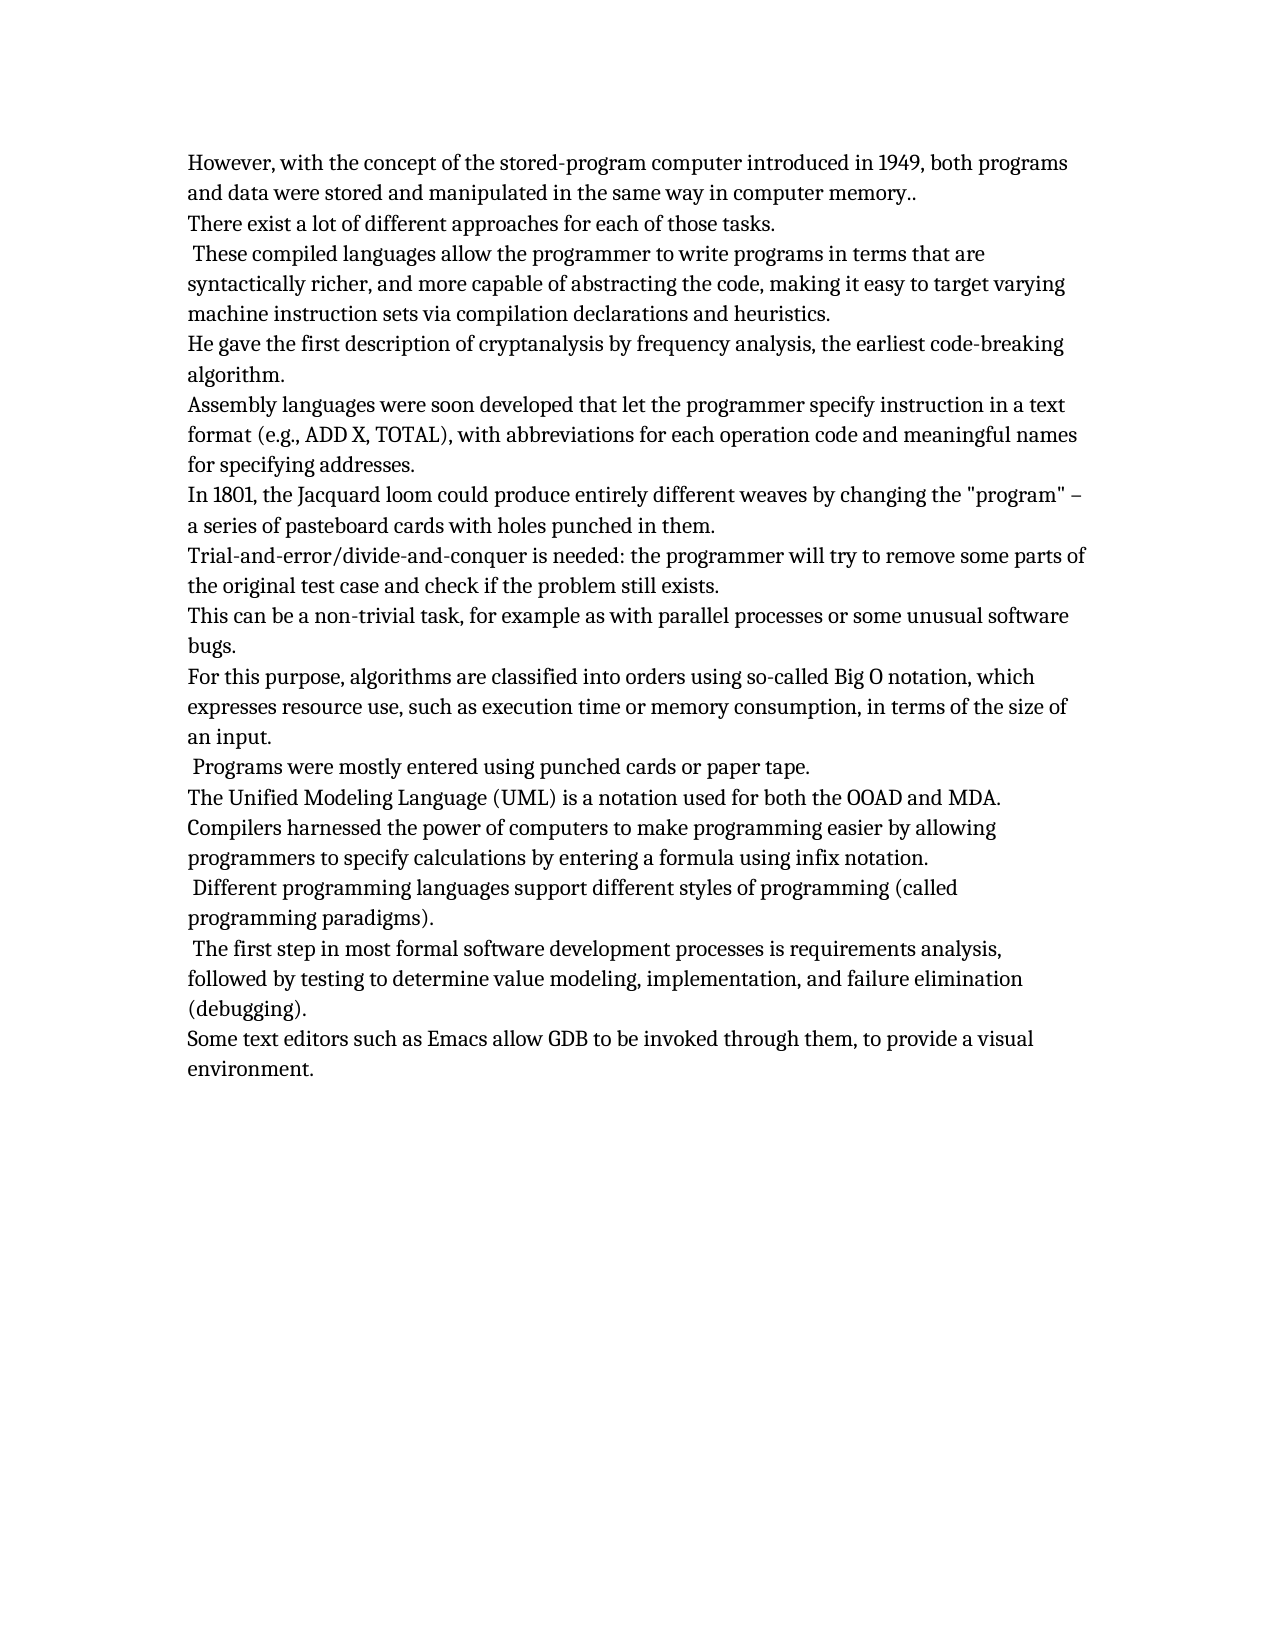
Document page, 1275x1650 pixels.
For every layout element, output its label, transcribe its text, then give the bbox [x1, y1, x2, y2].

text However, with the concept of the stored-program computer introduced in 1949, both programs and data were stored and manipulated in the same way in computer memory.. There exist a lot of different approaches for each of those tasks. These compiled languages allow the programmer to write programs in terms that are syntactically richer, and more capable of abstracting the code, making it easy to target varying machine instruction sets via compilation declarations and heuristics. He gave the first description of cryptanalysis by frequency analysis, the earliest code-breaking algorithm. Assembly languages were soon developed that let the programmer specify instruction in a text format (e.g., ADD X, TOTAL), with abbreviations for each operation code and meaningful names for specifying addresses. In 1801, the Jacquard loom could produce entirely different weaves by changing the "program" – a series of pasteboard cards with holes punched in them. Trial-and-error/divide-and-conquer is needed: the programmer will try to remove some parts of the original test case and check if the problem still exists. This can be a non-trivial task, for example as with parallel processes or some unusual software bugs. For this purpose, algorithms are classified into orders using so-called Big O notation, which expresses resource use, such as execution time or memory consumption, in terms of the size of an input. Programs were mostly entered using punched cards or paper tape. The Unified Modeling Language (UML) is a notation used for both the OOAD and MDA. Compilers harnessed the power of computers to make programming easier by allowing programmers to specify calculations by entering a formula using infix notation. Different programming languages support different styles of programming (called programming paradigms). The first step in most formal software development processes is requirements analysis, followed by testing to determine value modeling, implementation, and failure elimination (debugging). Some text editors such as Emacs allow GDB to be invoked through them, to provide a visual environment. [187, 150, 1087, 1083]
